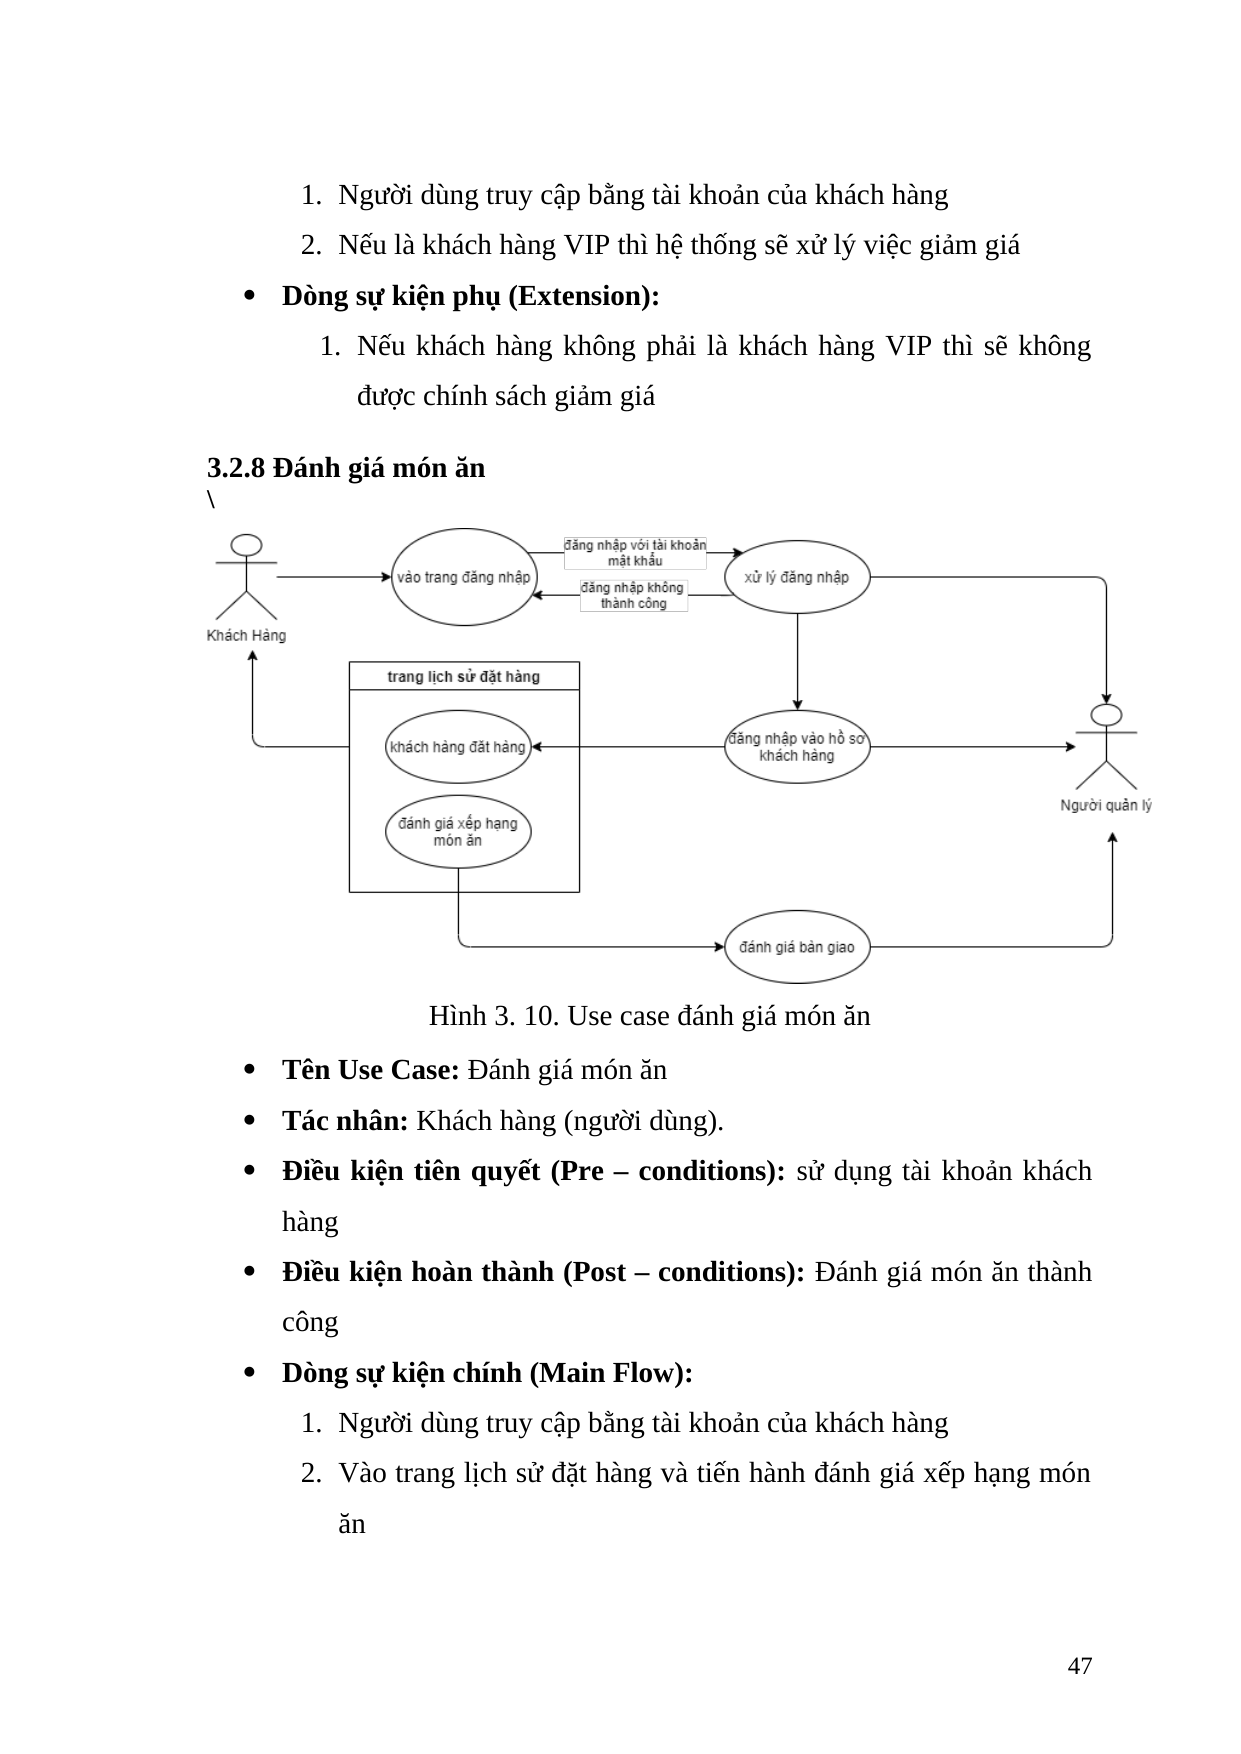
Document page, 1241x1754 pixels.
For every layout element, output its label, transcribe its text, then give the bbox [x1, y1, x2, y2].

text Hình 3. 10. Use case đánh giá món ăn [207, 998, 1092, 1032]
list Vào trang lịch sử đặt hàng và tiến hành đánh giá xếp hạng món ăn [301, 1455, 1092, 1539]
picture [206, 528, 1152, 984]
list Dòng sự kiện phụ (Extension): [244, 278, 1092, 311]
subtitle 3.2.8 Đánh giá món ăn [207, 450, 1092, 483]
text \ [207, 483, 1092, 528]
list Dòng sự kiện chính (Main Flow): [244, 1355, 1092, 1388]
list Tên Use Case: Đánh giá món ăn [244, 1052, 1092, 1086]
list Nếu là khách hàng VIP thì hệ thống sẽ xử lý việc giảm giá [301, 227, 1092, 261]
list Tác nhân: Khách hàng (người dùng). [244, 1103, 1092, 1136]
list Điều kiện hoàn thành (Post – conditions): Đánh giá món ăn thành công [244, 1254, 1092, 1338]
list Điều kiện tiên quyết (Pre – conditions): sử dụng tài khoản khách hàng [244, 1153, 1092, 1237]
list Nếu khách hàng không phải là khách hàng VIP thì sẽ không được chính sách giảm giá [319, 328, 1092, 412]
list Người dùng truy cập bằng tài khoản của khách hàng [301, 1405, 1092, 1439]
list Người dùng truy cập bằng tài khoản của khách hàng [301, 177, 1092, 211]
